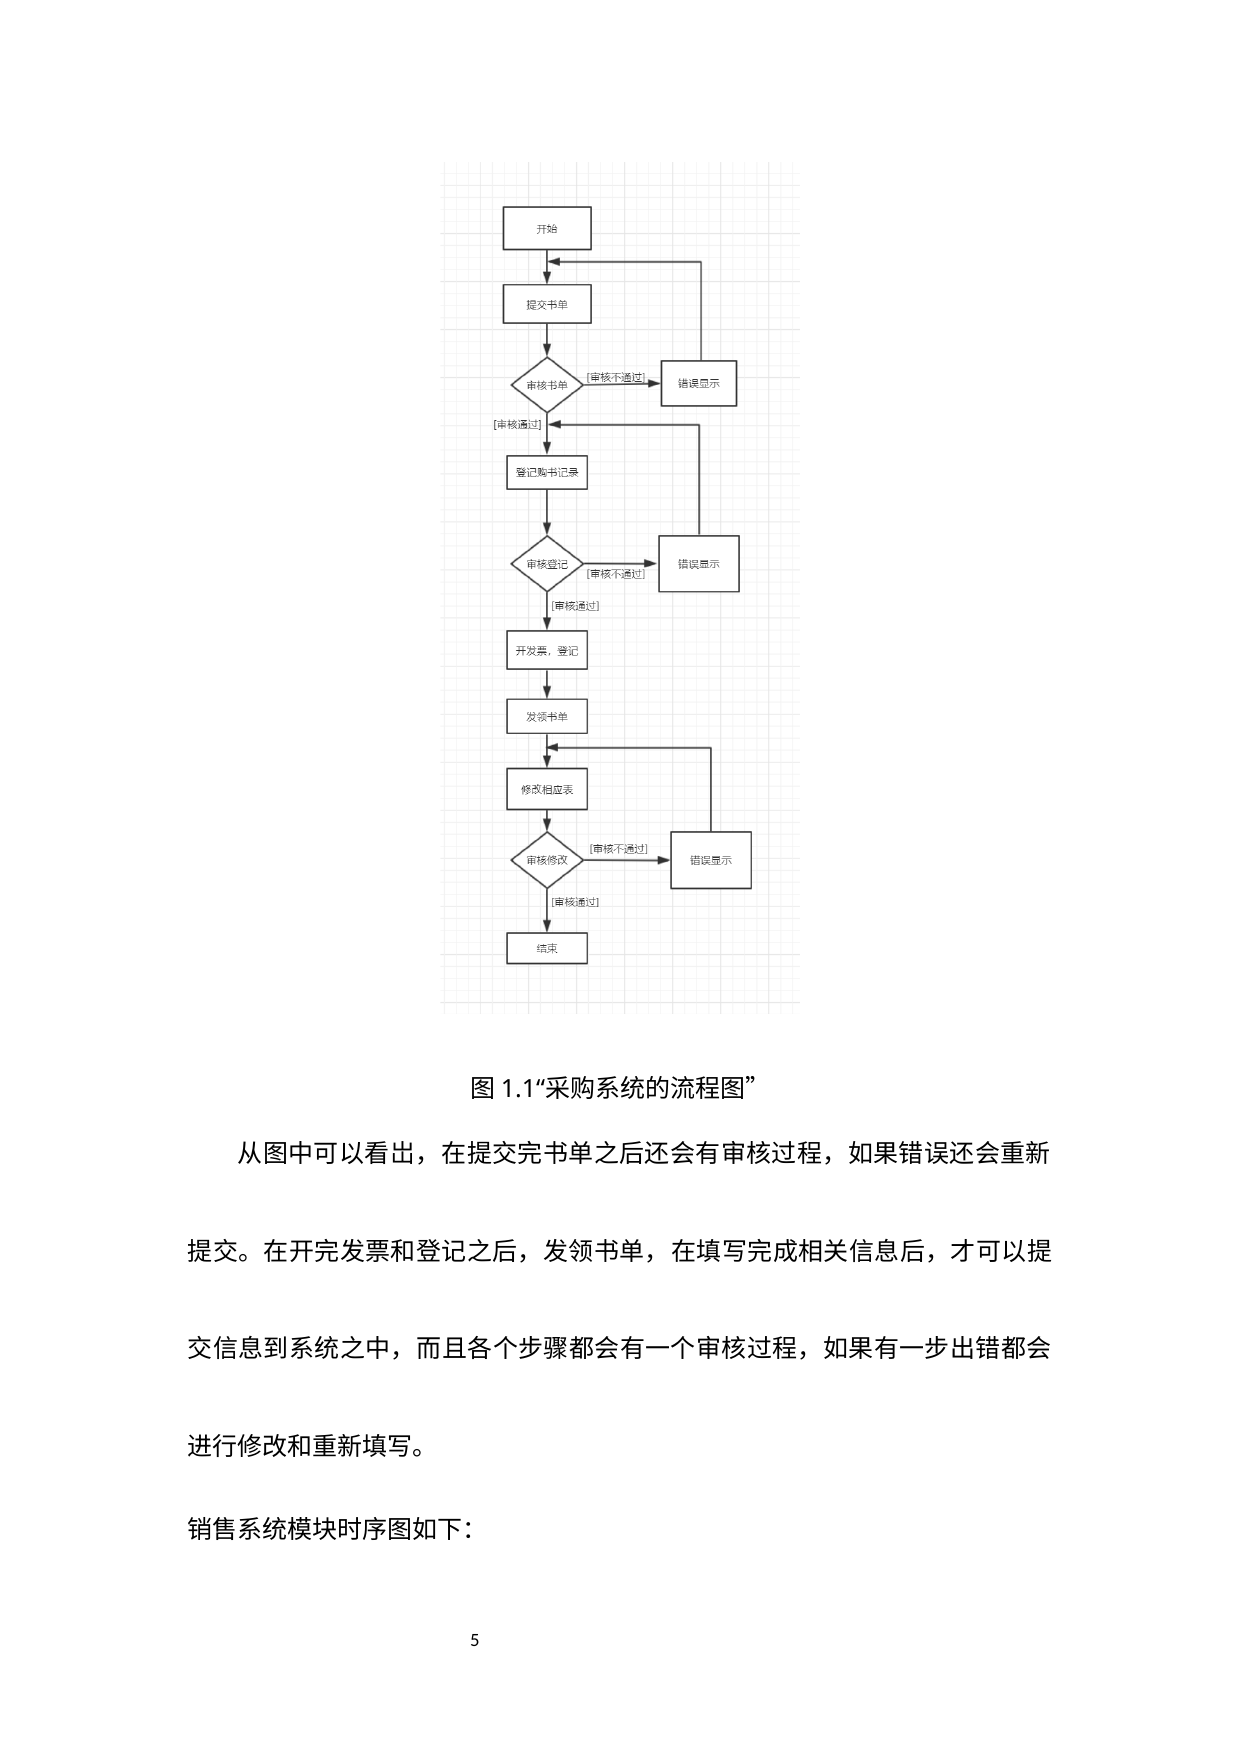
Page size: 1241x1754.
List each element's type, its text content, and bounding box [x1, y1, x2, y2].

picture [440, 162, 800, 1014]
text 图1.1“采购系统的流程图” [187, 1054, 1053, 1119]
text 从图中可以看岀，在提交完书单之后还会有审核过程，如果错误还会重新提交。在开完发票和登记之后，发领书单，在填写完成相关信息后，才可以提交信息到系统之中，而且各个步骤都会有一个审核过程，如果有一步出错都会进行修改和重新填写。 [187, 1119, 1053, 1477]
text 销售系统模块时序图如下： [187, 1495, 1053, 1560]
